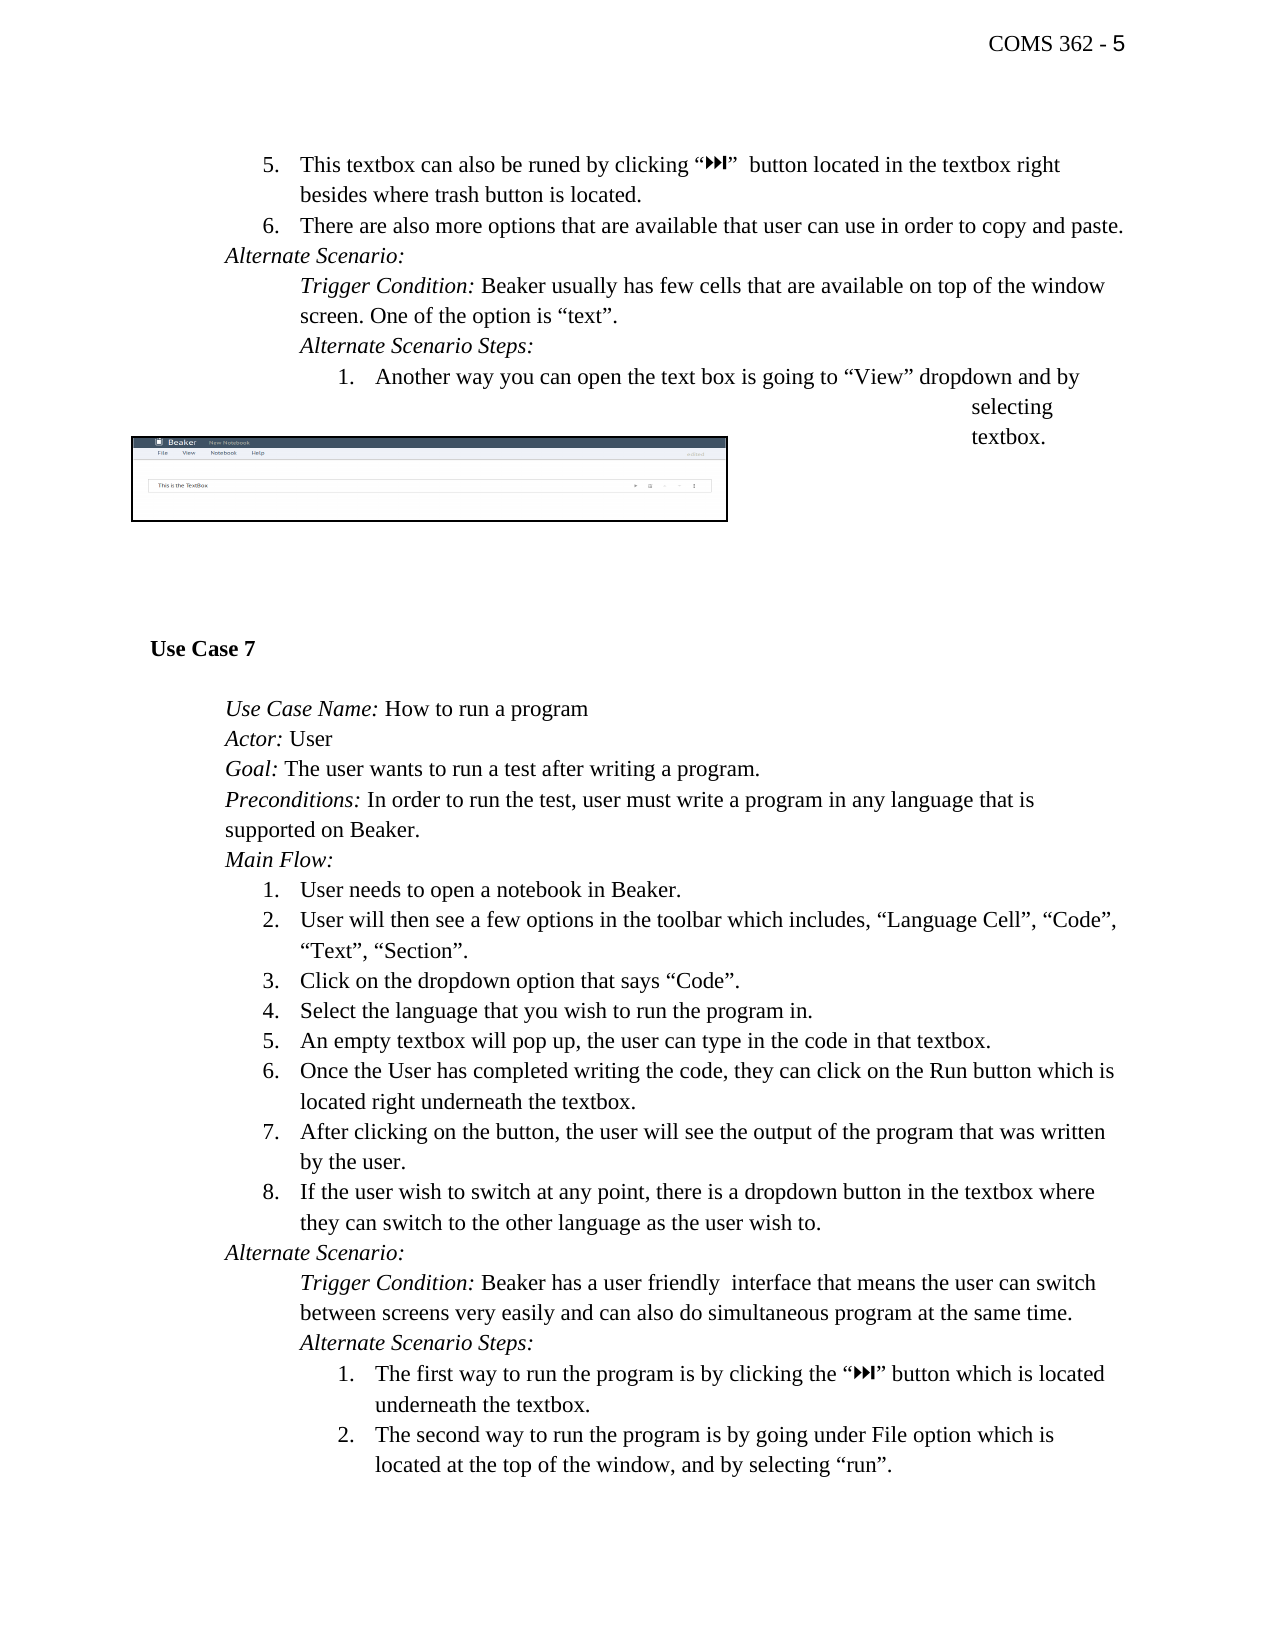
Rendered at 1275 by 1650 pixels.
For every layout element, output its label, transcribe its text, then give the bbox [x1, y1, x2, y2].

text Alternate Scenario Steps: [225, 1329, 1125, 1356]
picture [133, 438, 726, 520]
list Once the User has completed writing the code, they can click on the Run button which is located right underneath the textbox. [262, 1057, 1125, 1114]
list After clicking on the button, the user will see the output of the program that was written by the user. [262, 1118, 1125, 1174]
text Alternate Scenario: [225, 242, 1125, 268]
text Alternate Scenario: [225, 1239, 1125, 1265]
list There are also more options that are available that user can use in order to copy and paste. [262, 212, 1125, 238]
text Main Flow: [225, 846, 1125, 872]
list Another way you can open the text box is going to “View” dropdown and by selecting textbox. [337, 363, 1125, 449]
text Preconditions: In order to run the test, user must write a program in any language that is supported on Beaker. [225, 786, 1125, 842]
list Select the language that you wish to run the program in. [262, 997, 1125, 1023]
list An empty textbox will pop up, the user can type in the code in that textbox. [262, 1027, 1125, 1054]
list The first way to run the program is by clicking the “” button which is located underneath the textbox. [337, 1359, 1125, 1417]
list The second way to run the program is by going under File option which is located at the top of the window, and by selecting “run”. [337, 1421, 1125, 1478]
list Click on the dropdown option that says “Code”. [262, 967, 1125, 993]
text Trigger Condition: Beaker has a user friendly interface that means the user can switch between screens very easily and can also do simultaneous program at the same time. [300, 1269, 1125, 1326]
list If the user wish to switch at any point, there is a dropdown button in the textbox where they can switch to the other language as the user wish to. [262, 1178, 1125, 1235]
text Goal: The user wants to run a test after writing a program. [225, 755, 1125, 782]
text Use Case Name: How to run a program [225, 695, 1125, 721]
text Actor: User [225, 725, 1125, 752]
text Use Case 7 [150, 634, 1125, 661]
text Trigger Condition: Beaker usually has few cells that are available on top of the window screen. One of the option is “text”. [300, 272, 1125, 329]
list User will then see a few options in the toolbar which includes, “Language Cell”, “Code”, “Text”, “Section”. [262, 906, 1125, 963]
list This textbox can also be runed by clicking “” button located in the textbox right besides where trash button is located. [262, 150, 1125, 208]
list User needs to open a notebook in Beaker. [262, 876, 1125, 903]
text Alternate Scenario Steps: [225, 332, 1125, 359]
